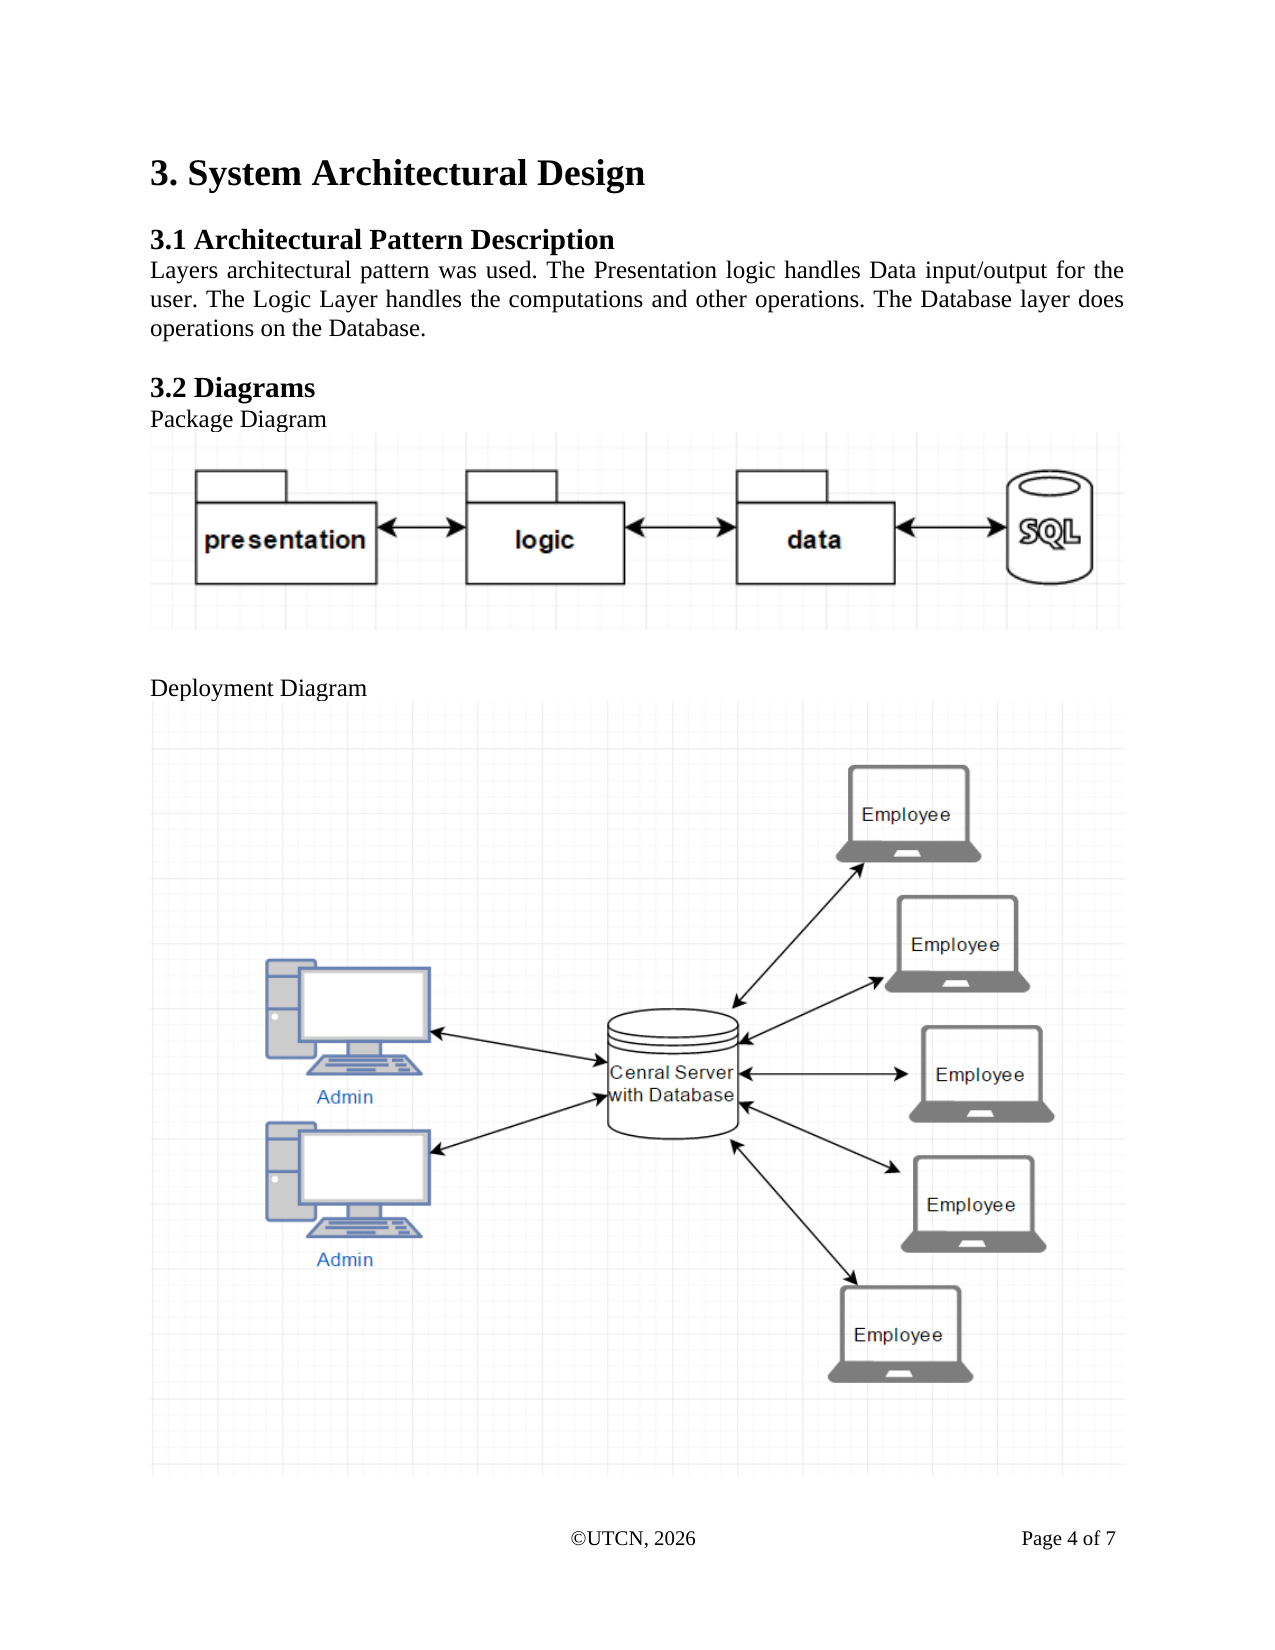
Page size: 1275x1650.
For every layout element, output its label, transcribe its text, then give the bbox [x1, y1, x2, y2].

picture [150, 432, 1125, 630]
text Layers architectural pattern was used. The Presentation logic handles Data input/output for the user. The Logic Layer handles the computations and other operations. The Database layer does operations on the Database. [150, 255, 1125, 342]
text Package Diagram [150, 404, 1125, 432]
title 3. System Architectural Design [150, 150, 1125, 193]
text 3.1 Architectural Pattern Description [150, 222, 1125, 255]
text 3.2 Diagrams [150, 370, 1125, 404]
title Deployment Diagram [150, 673, 1125, 701]
picture [150, 701, 1125, 1476]
